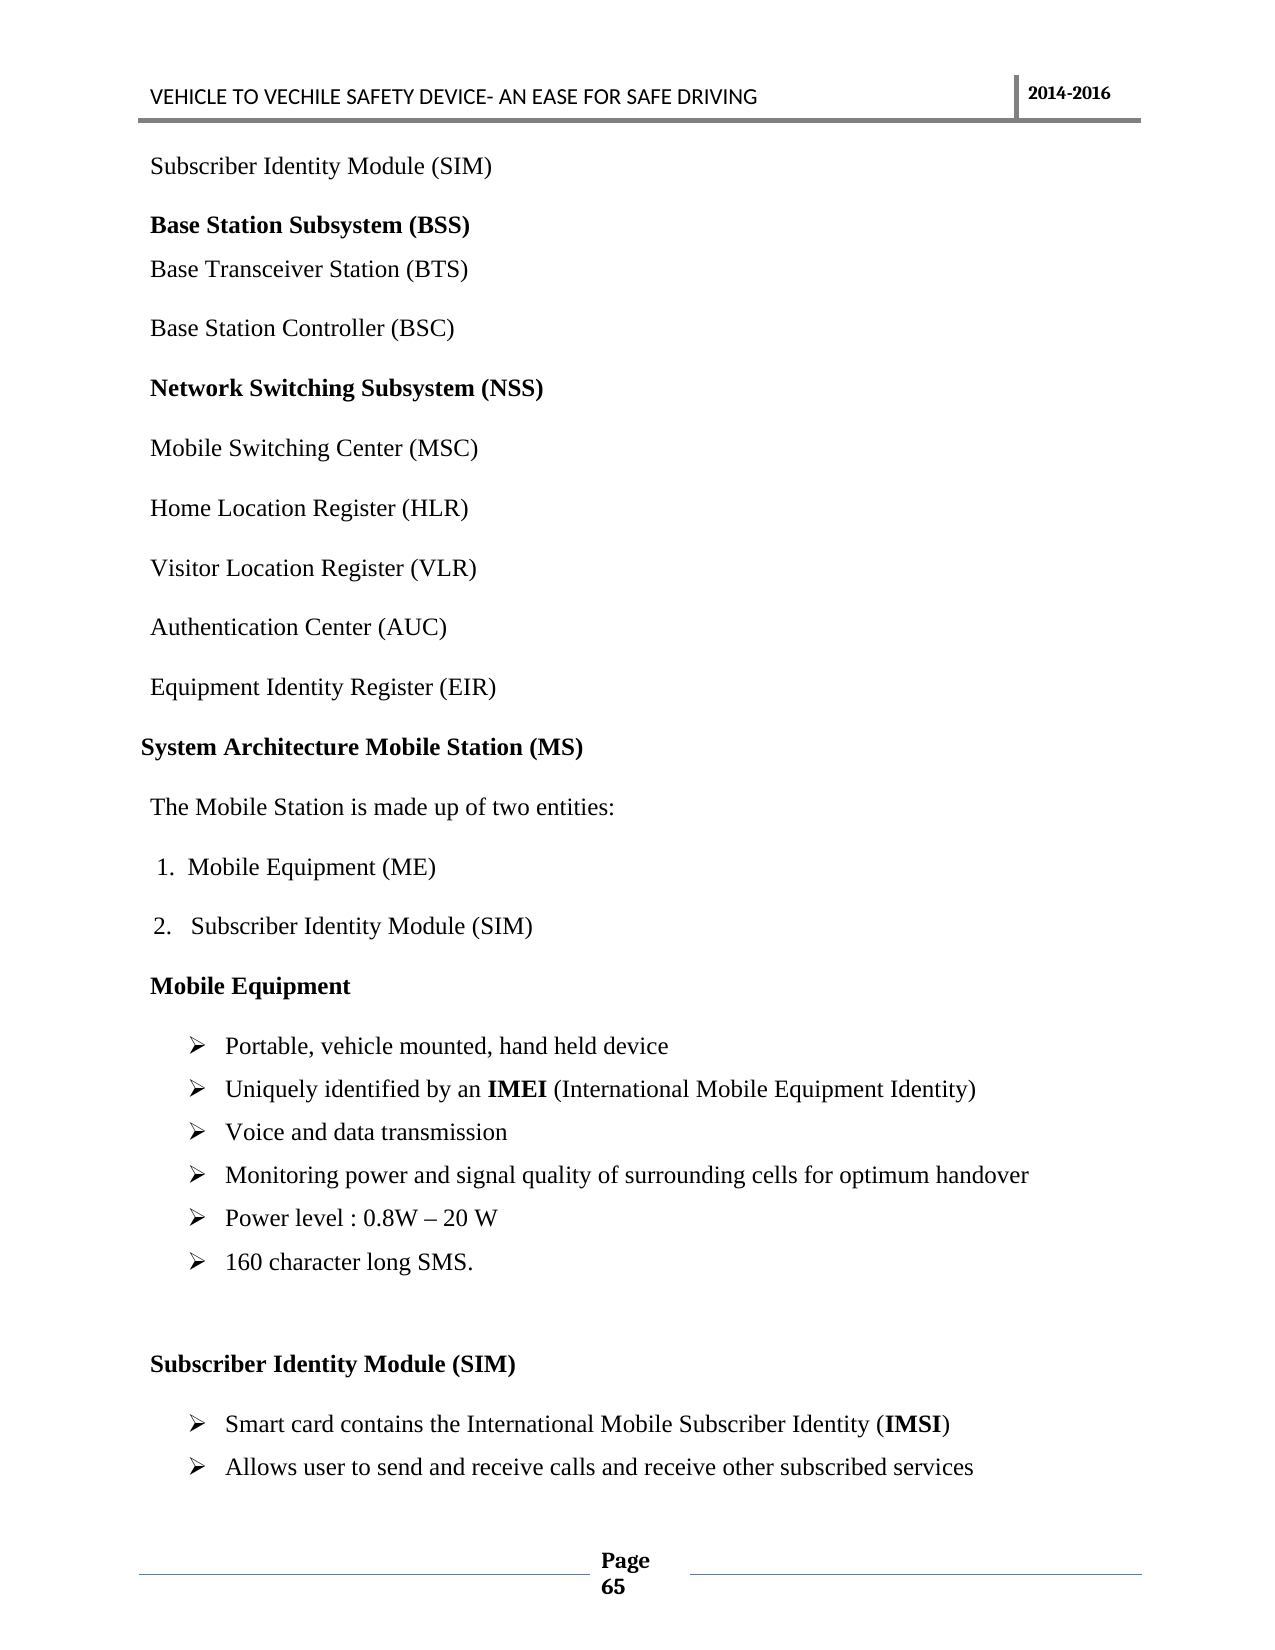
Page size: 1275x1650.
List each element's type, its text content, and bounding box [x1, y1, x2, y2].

list 160 character long SMS. [187, 1247, 1153, 1275]
text Base Station Subsystem (BSS) [150, 211, 1153, 239]
list Voice and data transmission [187, 1117, 1153, 1146]
text Authentication Center (AUC) [150, 612, 1153, 641]
text Home Location Register (HLR) [150, 493, 1153, 522]
text Visitor Location Register (VLR) [150, 553, 1153, 581]
text Base Transceiver Station (BTS) [150, 254, 1153, 282]
list Uniquely identified by an IMEI (International Mobile Equipment Identity) [187, 1074, 1153, 1103]
list Smart card contains the International Mobile Subscriber Identity (IMSI) [187, 1409, 1153, 1438]
text The Mobile Station is made up of two entities: [141, 792, 1153, 821]
text Mobile Switching Center (MSC) [150, 433, 1153, 462]
text Subscriber Identity Module (SIM) [150, 151, 1153, 179]
text 2. Subscriber Identity Module (SIM) [141, 911, 1153, 940]
text Mobile Equipment [150, 971, 1153, 1000]
text 1. Mobile Equipment (ME) [141, 852, 1153, 880]
text Equipment Identity Register (EIR) [150, 672, 1153, 701]
text Subscriber Identity Module (SIM) [150, 1349, 1153, 1378]
text Network Switching Subsystem (NSS) [150, 373, 1153, 402]
list Power level : 0.8W – 20 W [187, 1203, 1153, 1232]
text System Architecture Mobile Station (MS) [141, 732, 1153, 761]
list Allows user to send and receive calls and receive other subscribed services [187, 1452, 1153, 1481]
list Portable, vehicle mounted, hand held device [187, 1031, 1153, 1060]
text Base Station Controller (BSC) [150, 313, 1153, 342]
list Monitoring power and signal quality of surrounding cells for optimum handover [187, 1160, 1153, 1189]
